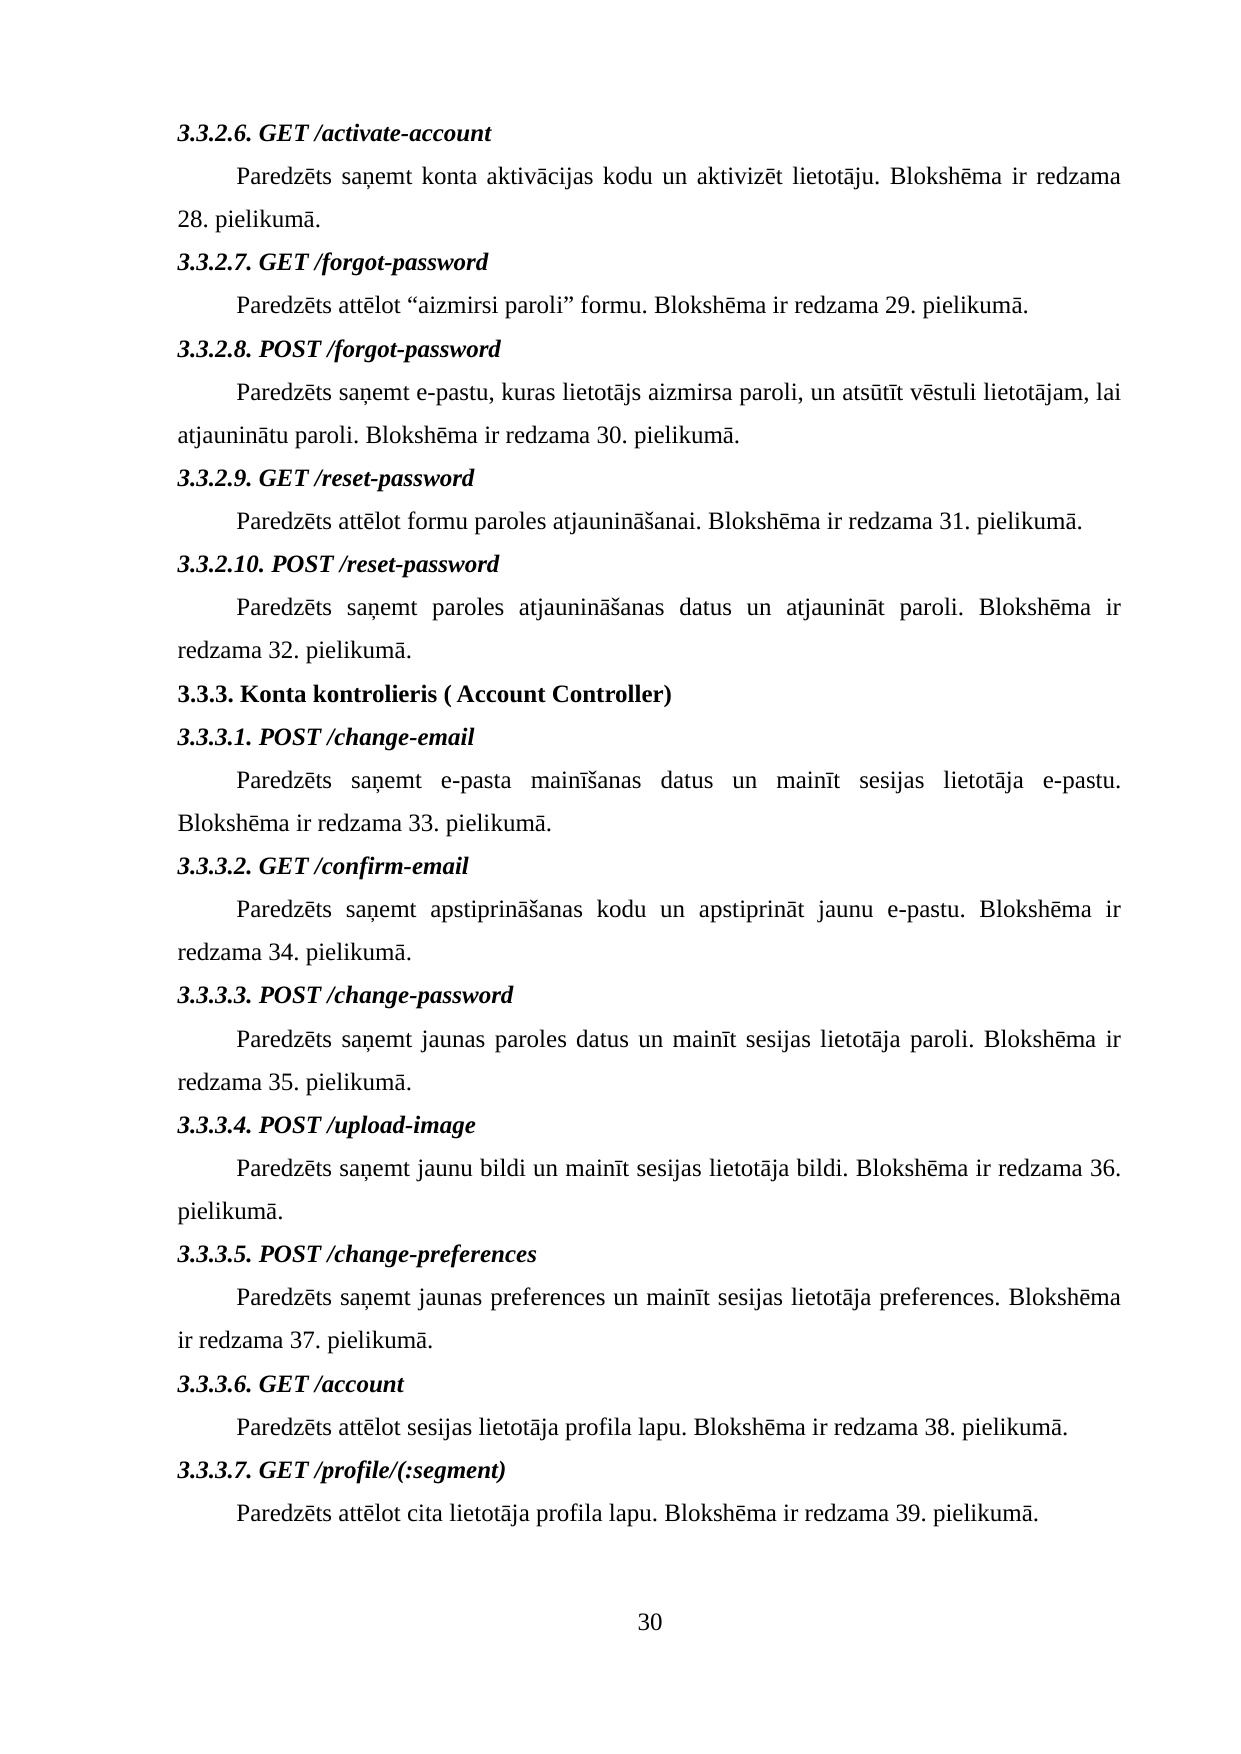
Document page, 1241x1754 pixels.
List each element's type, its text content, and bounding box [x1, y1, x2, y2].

subtitle 3.3.2.8. POST /forgot-password [177, 334, 1122, 362]
subtitle 3.3.3.1. POST /change-email [177, 722, 1122, 751]
subtitle 3.3.3.3. POST /change-password [177, 981, 1122, 1009]
text Paredzēts saņemt paroles atjaunināšanas datus un atjaunināt paroli. Blokshēma ir redzama 32. pielikumā. [177, 592, 1122, 664]
subtitle 3.3.2.6. GET /activate-account [177, 118, 1122, 147]
subtitle 3.3.3.6. GET /account [177, 1369, 1122, 1397]
subtitle 3.3.3.2. GET /confirm-email [177, 851, 1122, 880]
text Paredzēts saņemt e-pastu, kuras lietotājs aizmirsa paroli, un atsūtīt vēstuli lietotājam, lai atjauninātu paroli. Blokshēma ir redzama 30. pielikumā. [177, 377, 1122, 449]
text Paredzēts attēlot “aizmirsi paroli” formu. Blokshēma ir redzama 29. pielikumā. [177, 291, 1122, 319]
text Paredzēts attēlot formu paroles atjaunināšanai. Blokshēma ir redzama 31. pielikumā. [177, 506, 1122, 535]
subtitle 3.3.3.7. GET /profile/(:segment) [177, 1455, 1122, 1484]
subtitle 3.3.2.9. GET /reset-password [177, 463, 1122, 492]
subtitle 3.3.3. Konta kontrolieris ( Account Controller) [177, 679, 1122, 707]
text Paredzēts saņemt apstiprināšanas kodu un apstiprināt jaunu e-pastu. Blokshēma ir redzama 34. pielikumā. [177, 894, 1122, 966]
subtitle 3.3.2.7. GET /forgot-password [177, 247, 1122, 276]
text Paredzēts saņemt konta aktivācijas kodu un aktivizēt lietotāju. Blokshēma ir redzama 28. pielikumā. [177, 161, 1122, 233]
text Paredzēts attēlot sesijas lietotāja profila lapu. Blokshēma ir redzama 38. pielikumā. [177, 1412, 1122, 1441]
subtitle 3.3.2.10. POST /reset-password [177, 549, 1122, 578]
text Paredzēts saņemt jaunas preferences un mainīt sesijas lietotāja preferences. Blokshēma ir redzama 37. pielikumā. [177, 1282, 1122, 1354]
text Paredzēts attēlot cita lietotāja profila lapu. Blokshēma ir redzama 39. pielikumā. [177, 1498, 1122, 1527]
text Paredzēts saņemt jaunu bildi un mainīt sesijas lietotāja bildi. Blokshēma ir redzama 36. pielikumā. [177, 1153, 1122, 1225]
subtitle 3.3.3.4. POST /upload-image [177, 1110, 1122, 1139]
text Paredzēts saņemt jaunas paroles datus un mainīt sesijas lietotāja paroli. Blokshēma ir redzama 35. pielikumā. [177, 1024, 1122, 1096]
text Paredzēts saņemt e-pasta mainīšanas datus un mainīt sesijas lietotāja e-pastu. Blokshēma ir redzama 33. pielikumā. [177, 765, 1122, 837]
subtitle 3.3.3.5. POST /change-preferences [177, 1239, 1122, 1268]
